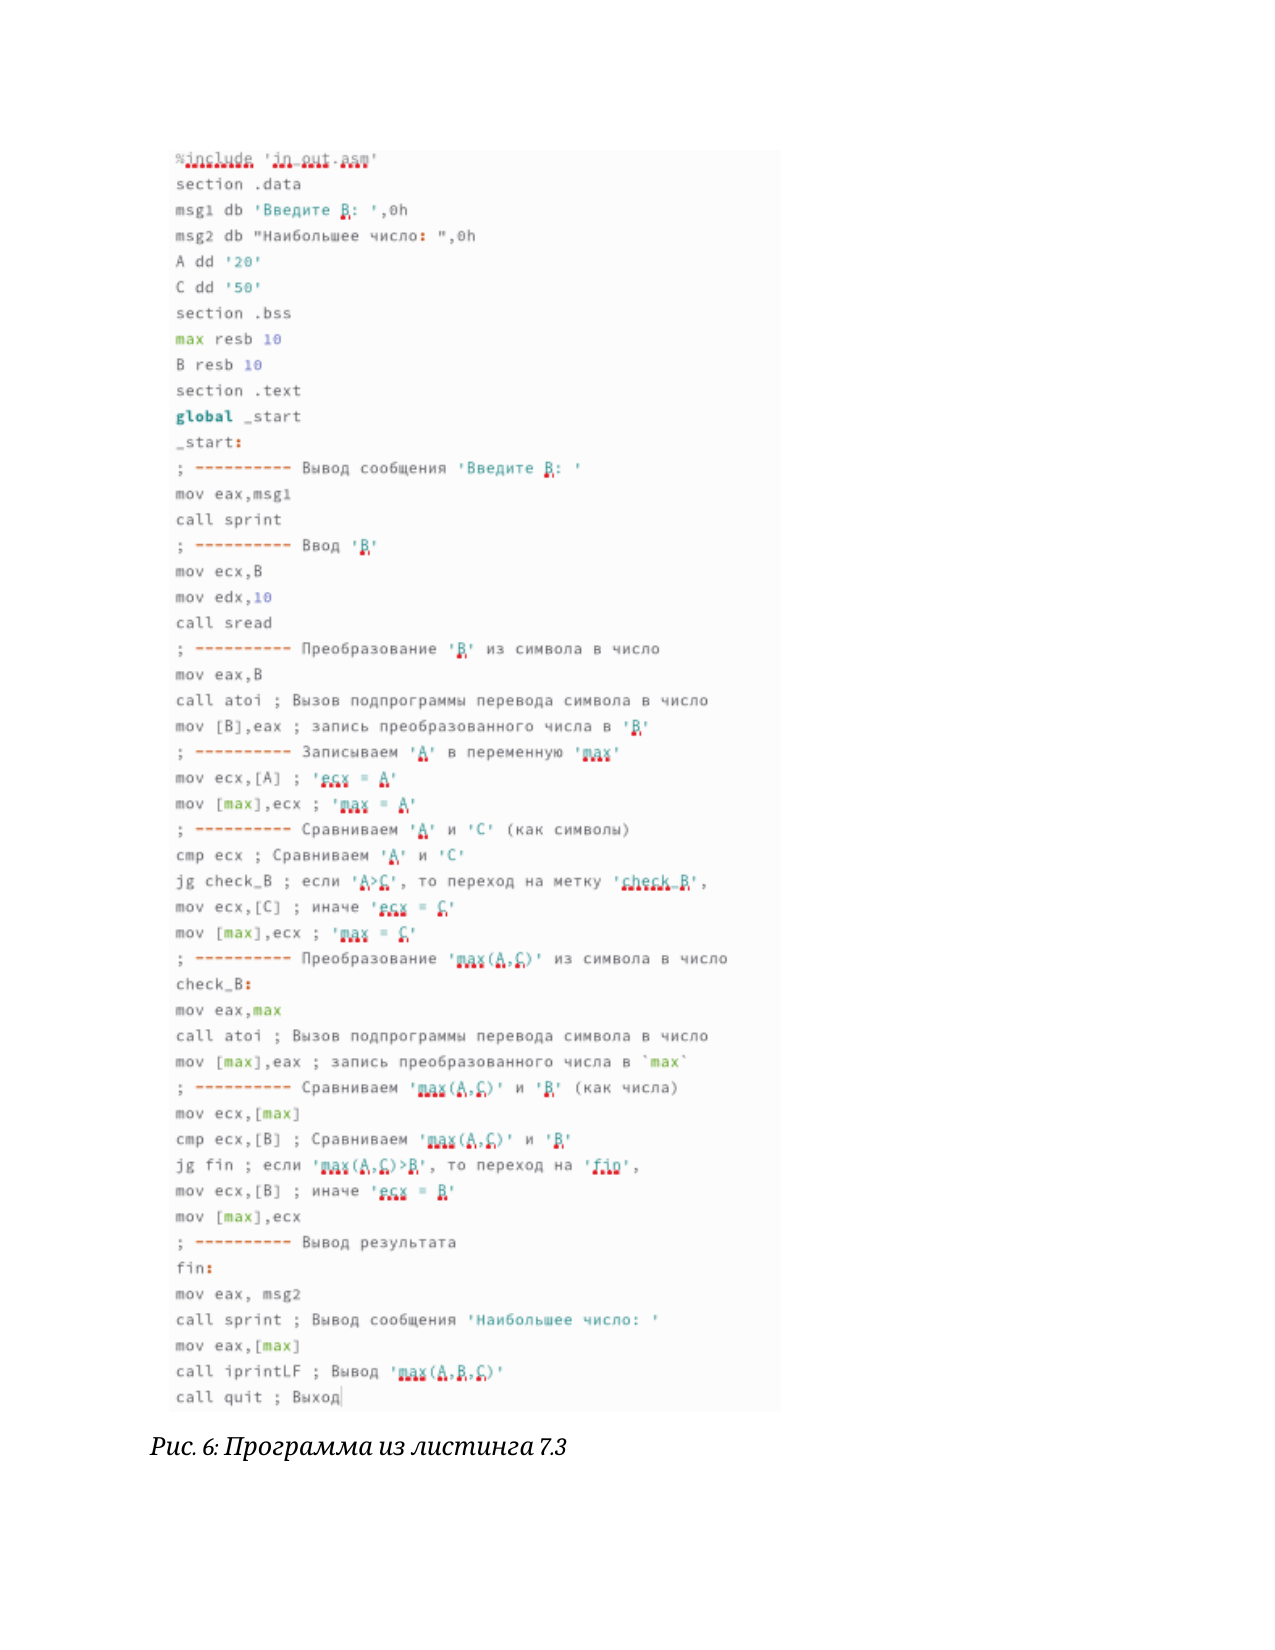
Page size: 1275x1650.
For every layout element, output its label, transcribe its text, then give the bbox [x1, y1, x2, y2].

text Рис. 6: Программа из листинга 7.3 [150, 1433, 1125, 1462]
picture [168, 150, 782, 1412]
